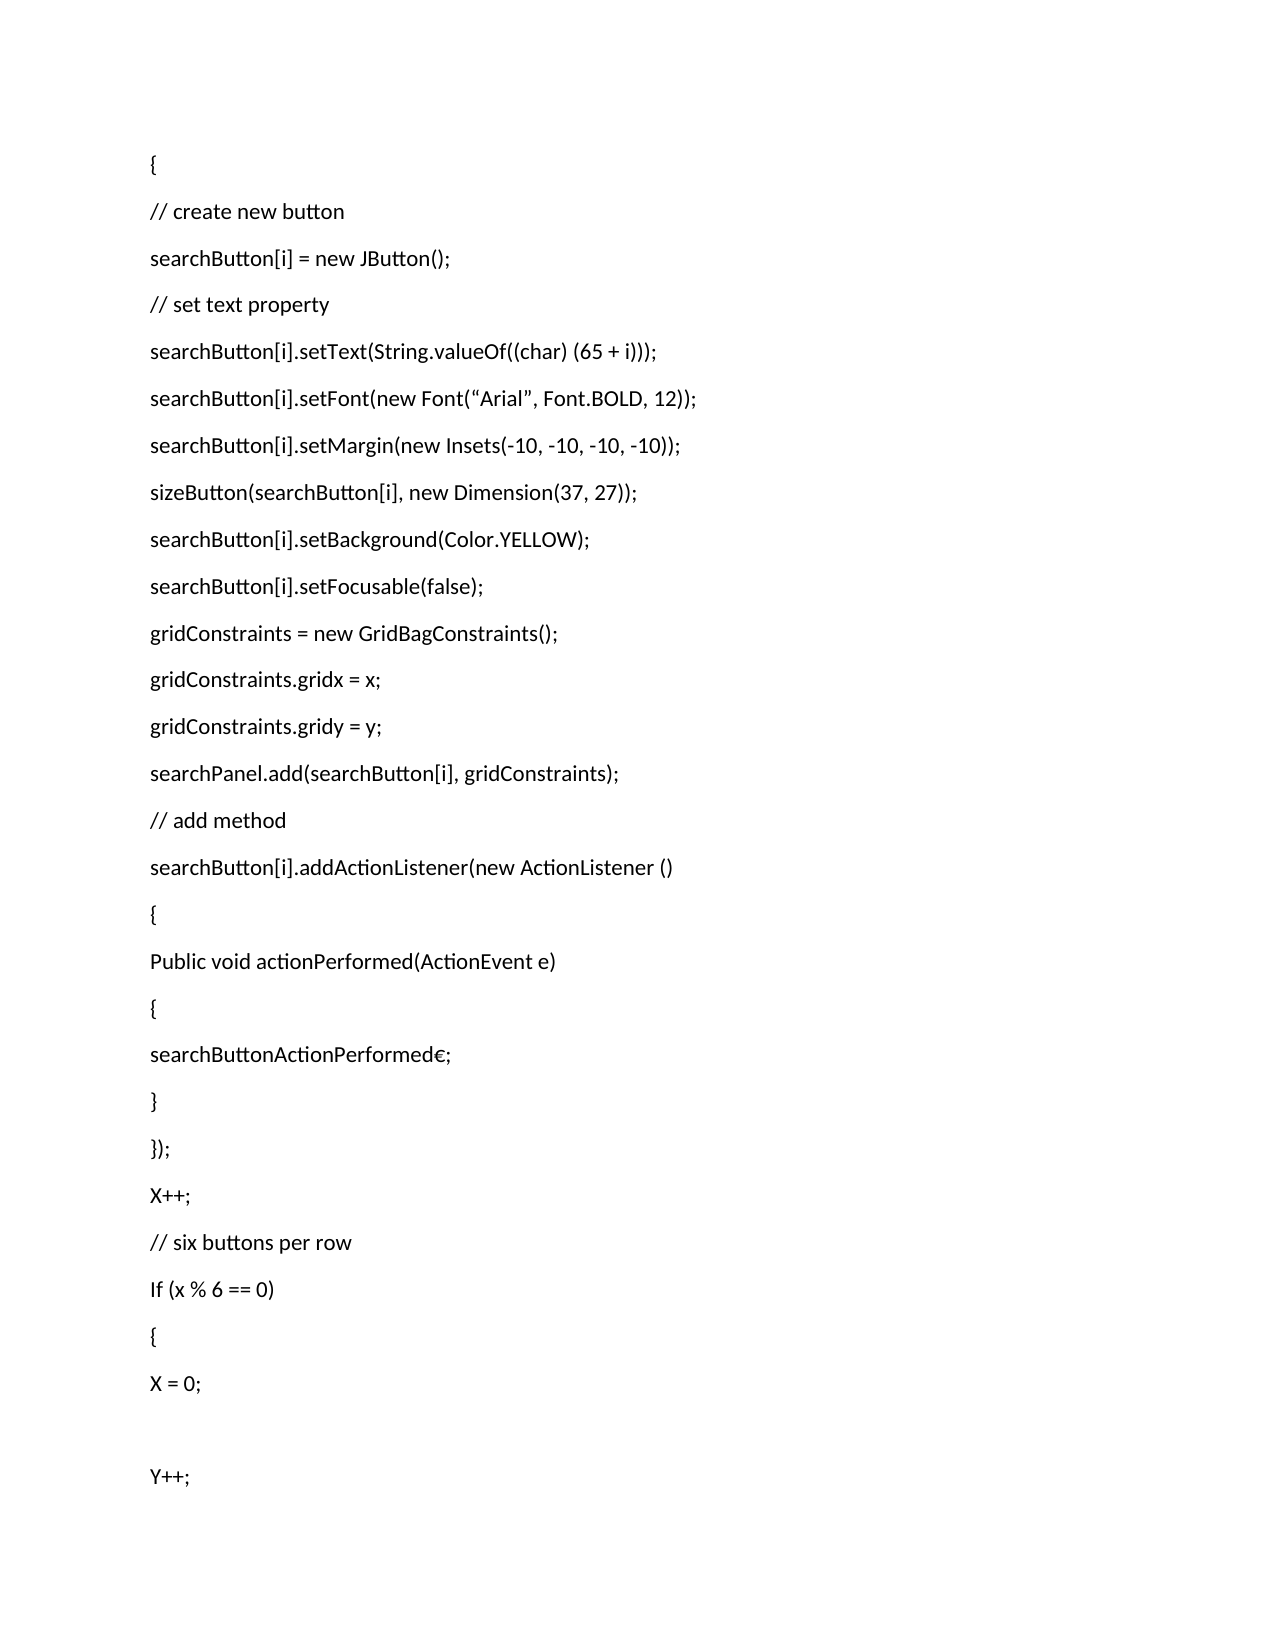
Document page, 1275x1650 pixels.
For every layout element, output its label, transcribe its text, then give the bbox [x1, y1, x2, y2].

text X = 0; [150, 1369, 1125, 1397]
text { [150, 994, 1125, 1022]
text } [150, 1087, 1125, 1116]
text searchButtonActionPerformed€; [150, 1041, 1125, 1069]
text searchButton[i].setFont(new Font(“Arial”, Font.BOLD, 12)); [150, 384, 1125, 412]
text // six buttons per row [150, 1228, 1125, 1256]
text { [150, 900, 1125, 928]
text { [150, 150, 1125, 178]
text searchButton[i].setBackground(Color.YELLOW); [150, 525, 1125, 553]
text sizeButton(searchButton[i], new Dimension(37, 27)); [150, 478, 1125, 506]
text searchButton[i].setText(String.valueOf((char) (65 + i))); [150, 337, 1125, 366]
text // set text property [150, 291, 1125, 319]
text Y++; [150, 1462, 1125, 1491]
text { [150, 1322, 1125, 1350]
text gridConstraints.gridy = y; [150, 712, 1125, 741]
text searchButton[i].setFocusable(false); [150, 572, 1125, 600]
text If (x % 6 == 0) [150, 1275, 1125, 1303]
text X++; [150, 1181, 1125, 1209]
text gridConstraints.gridx = x; [150, 666, 1125, 694]
text searchButton[i].addActionListener(new ActionListener () [150, 853, 1125, 881]
text searchButton[i] = new JButton(); [150, 244, 1125, 272]
text searchButton[i].setMargin(new Insets(-10, -10, -10, -10)); [150, 431, 1125, 459]
text }); [150, 1134, 1125, 1162]
text // create new button [150, 197, 1125, 225]
text gridConstraints = new GridBagConstraints(); [150, 619, 1125, 647]
text Public void actionPerformed(ActionEvent e) [150, 947, 1125, 975]
text // add method [150, 806, 1125, 834]
text searchPanel.add(searchButton[i], gridConstraints); [150, 759, 1125, 787]
